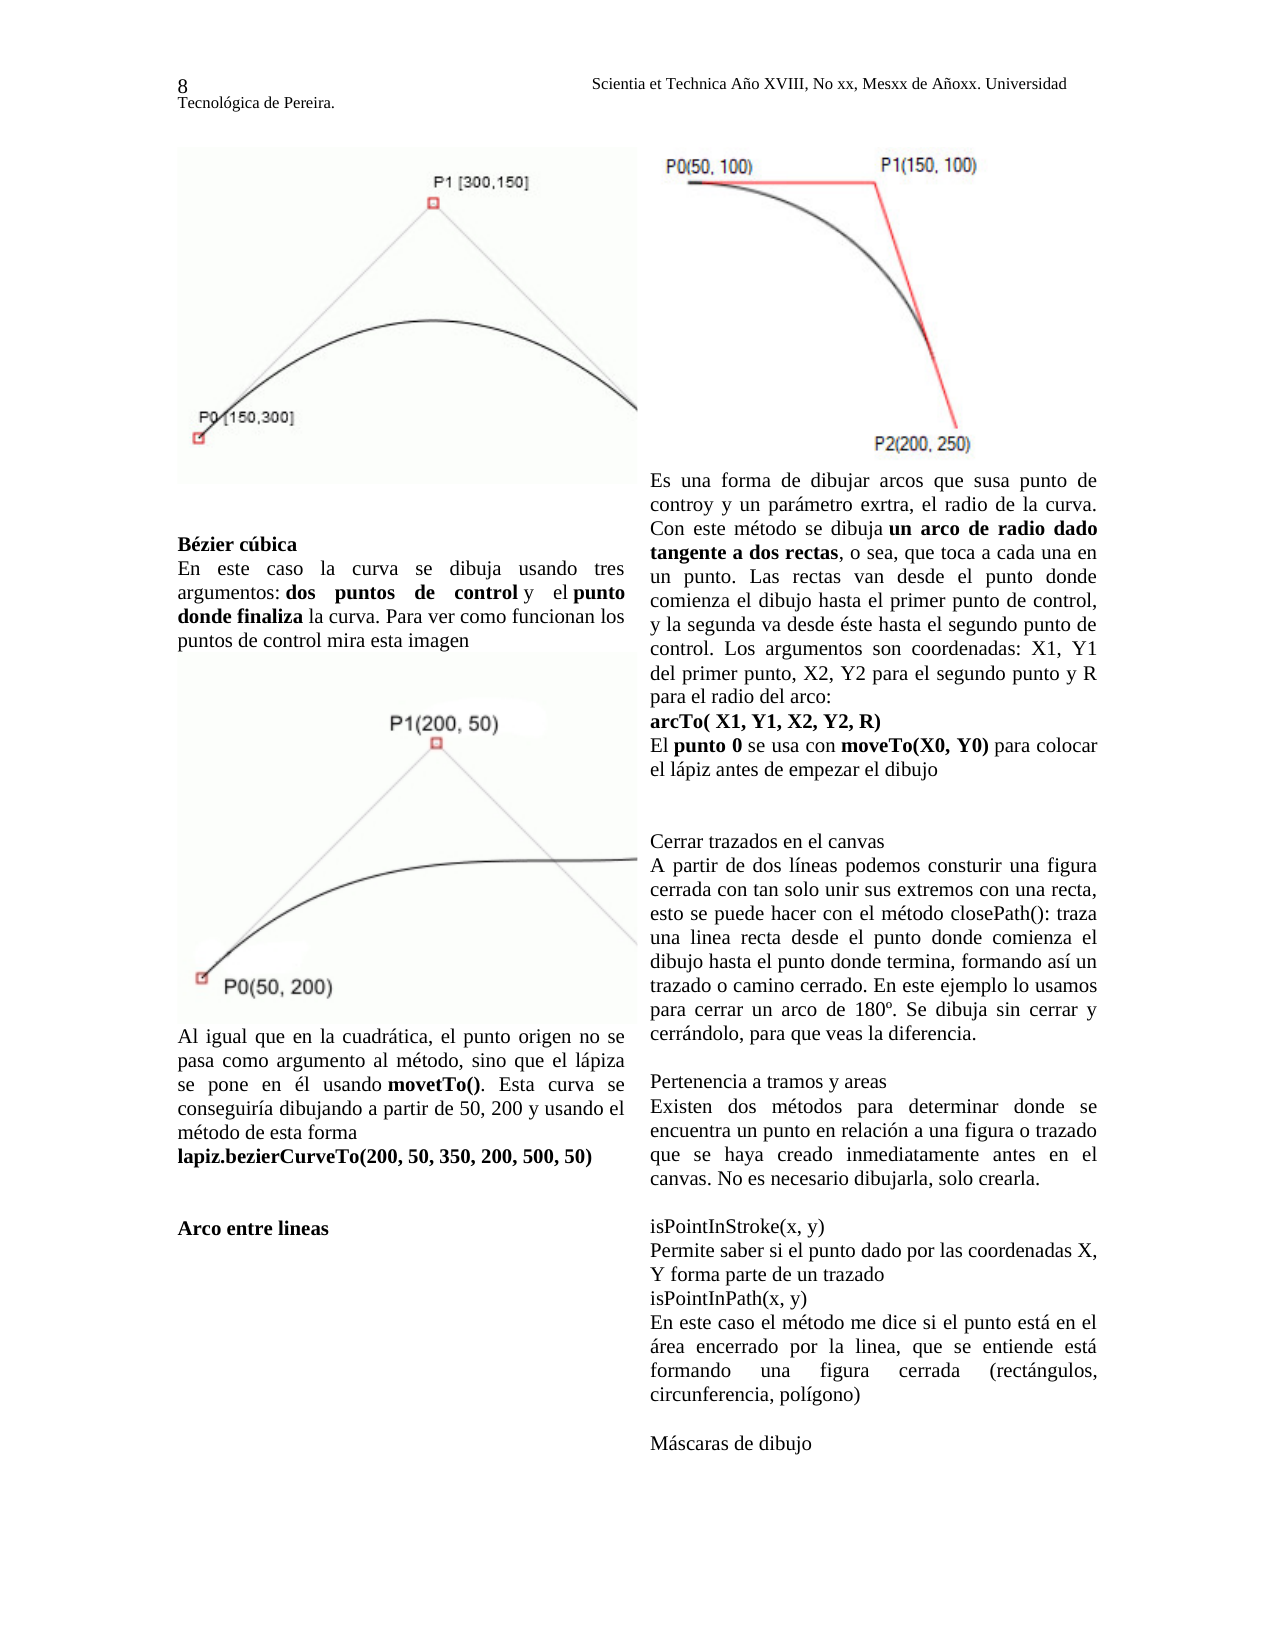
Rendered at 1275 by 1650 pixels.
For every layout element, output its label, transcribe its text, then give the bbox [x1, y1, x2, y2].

text isPointInStroke(x, y) [650, 1214, 1098, 1238]
picture [650, 147, 1027, 468]
text Es una forma de dibujar arcos que susa punto de controy y un parámetro exrtra, el radio de la curva. Con este método se dibuja un arco de radio dado tangente a dos rectas, o sea, que toca a cada una en un punto. Las rectas van desde el punto donde comienza el dibujo hasta el primer punto de control, y la segunda va desde éste hasta el segundo punto de control. Los argumentos son coordenadas: X1, Y1 del primer punto, X2, Y2 para el segundo punto y R para el radio del arco: [650, 468, 1098, 708]
text Bézier cúbica [177, 532, 625, 556]
text A partir de dos líneas podemos consturir una figura cerrada con tan solo unir sus extremos con una recta, esto se puede hacer con el método closePath(): traza una linea recta desde el punto donde comienza el dibujo hasta el punto donde termina, formando así un trazado o camino cerrado. En este ejemplo lo usamos para cerrar un arco de 180º. Se dibuja sin cerrar y cerrándolo, para que veas la diferencia. [650, 853, 1098, 1045]
text Cerrar trazados en el canvas [650, 829, 1098, 853]
text Existen dos métodos para determinar donde se encuentra un punto en relación a una figura o trazado que se haya creado inmediatamente antes en el canvas. No es necesario dibujarla, solo crearla. [650, 1093, 1098, 1190]
picture [177, 147, 638, 484]
text En este caso la curva se dibuja usando tres argumentos: dos puntos de control y el punto donde finaliza la curva. Para ver como funcionan los puntos de control mira esta imagen [177, 556, 625, 652]
text Al igual que en la cuadrática, el punto origen no se pasa como argumento al método, sino que el lápiza se pone en él usando movetTo(). Esta curva se conseguiría dibujando a partir de 50, 200 y usando el método de esta forma [177, 1024, 625, 1144]
text Permite saber si el punto dado por las coordenadas X, Y forma parte de un trazado [650, 1238, 1098, 1286]
picture [177, 652, 638, 1024]
text Pertenencia a tramos y areas [650, 1069, 1098, 1093]
text El punto 0 se usa con moveTo(X0, Y0) para colocar el lápiz antes de empezar el dibujo [650, 733, 1098, 781]
text Arco entre lineas [177, 1216, 625, 1240]
text En este caso el método me dice si el punto está en el área encerrado por la linea, que se entiende está formando una figura cerrada (rectángulos, circunferencia, polígono) [650, 1310, 1098, 1406]
text lapiz.bezierCurveTo(200, 50, 350, 200, 500, 50) [177, 1144, 625, 1168]
text Máscaras de dibujo [650, 1430, 1098, 1454]
text arcTo( X1, Y1, X2, Y2, R) [650, 708, 1098, 733]
text isPointInPath(x, y) [650, 1286, 1098, 1310]
